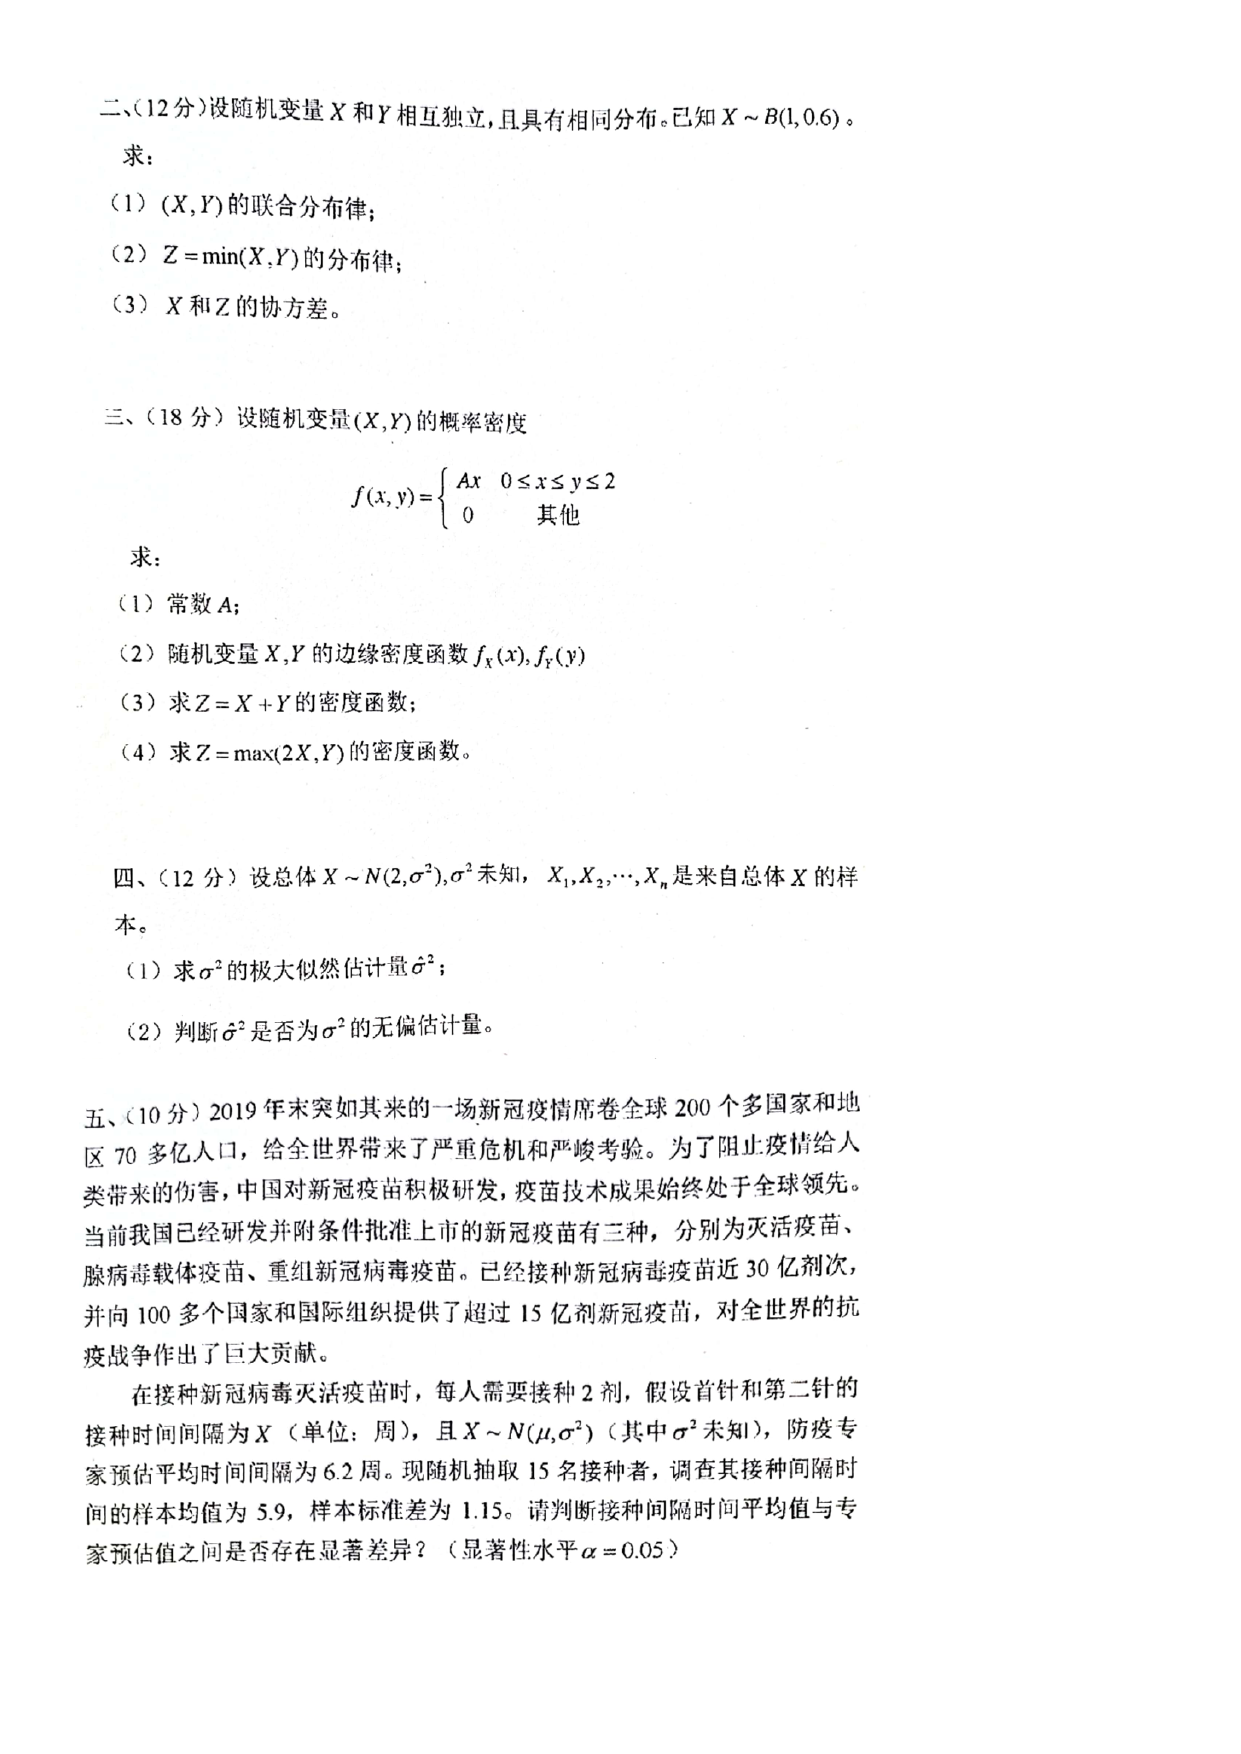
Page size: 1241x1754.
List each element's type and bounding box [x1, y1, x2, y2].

picture [75, 1088, 871, 1570]
picture [75, 80, 867, 1059]
